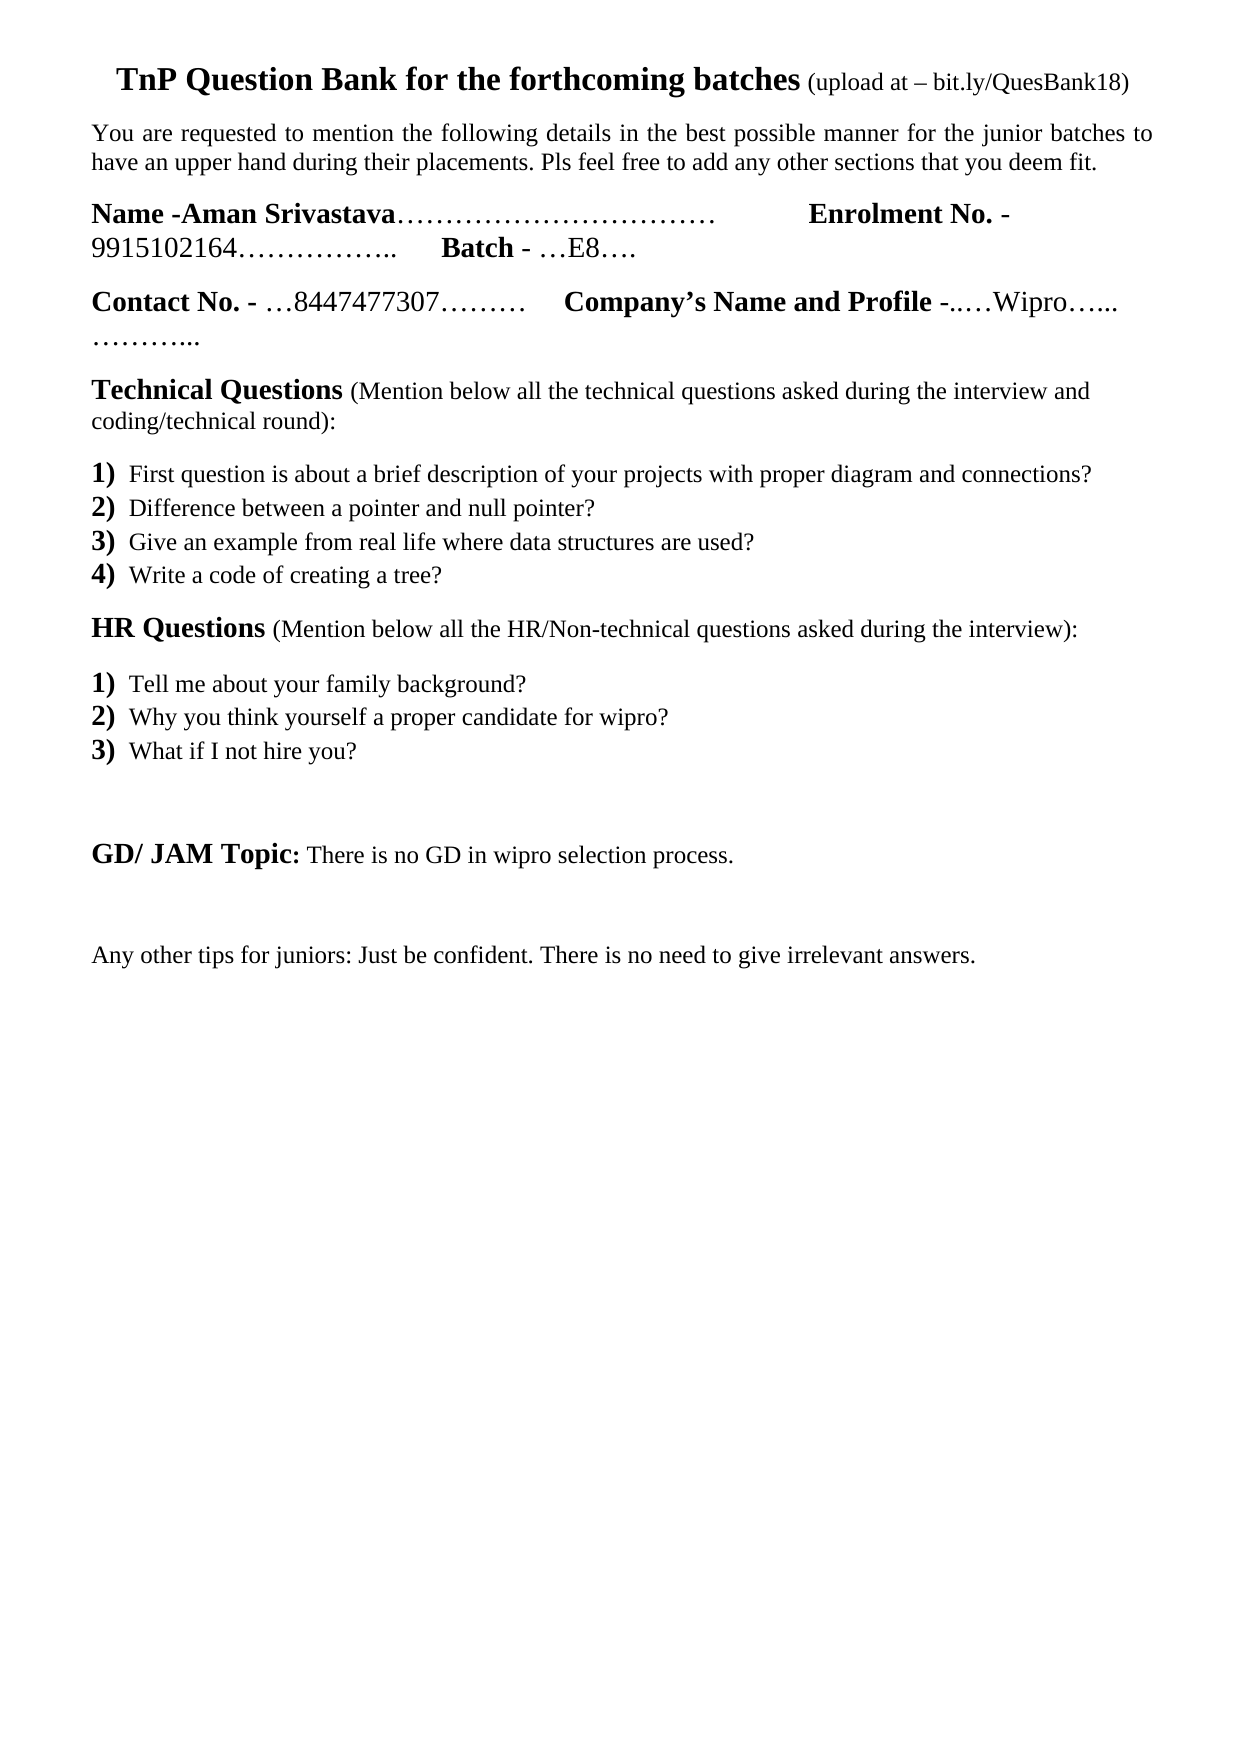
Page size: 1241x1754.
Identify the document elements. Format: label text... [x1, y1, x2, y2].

text Any other tips for juniors: Just be confident. There is no need to give irrelevant answers. [91, 940, 1154, 969]
text TnP Question Bank for the forthcoming batches (upload at – bit.ly/QuesBank18) [91, 59, 1154, 97]
text You are requested to mention the following details in the best possible manner for the junior batches to have an upper hand during their placements. Pls feel free to add any other sections that you deem fit. [91, 118, 1154, 176]
text Contact No. - …8447477307……… Company’s Name and Profile -..…Wipro…...………... [91, 284, 1154, 352]
list What if I not hire you? [91, 732, 1154, 766]
text HR Questions (Mention below all the HR/Non-technical questions asked during the interview): [91, 611, 1154, 644]
list Why you think yourself a proper candidate for wipro? [91, 698, 1154, 732]
list Write a code of creating a tree? [91, 556, 1154, 590]
text Technical Questions (Mention below all the technical questions asked during the interview and coding/technical round): [91, 372, 1154, 435]
text GD/ JAM Topic: There is no GD in wipro selection process. [91, 836, 1154, 869]
list Give an example from real life where data structures are used? [91, 523, 1154, 556]
text Name -Aman Srivastava…………………………… Enrolment No. -9915102164…………….. Batch - …E8…. [91, 197, 1154, 264]
list Difference between a pointer and null pointer? [91, 489, 1154, 523]
list Tell me about your family background? [91, 665, 1154, 698]
list First question is about a brief description of your projects with proper diagram and connections? [91, 456, 1154, 489]
